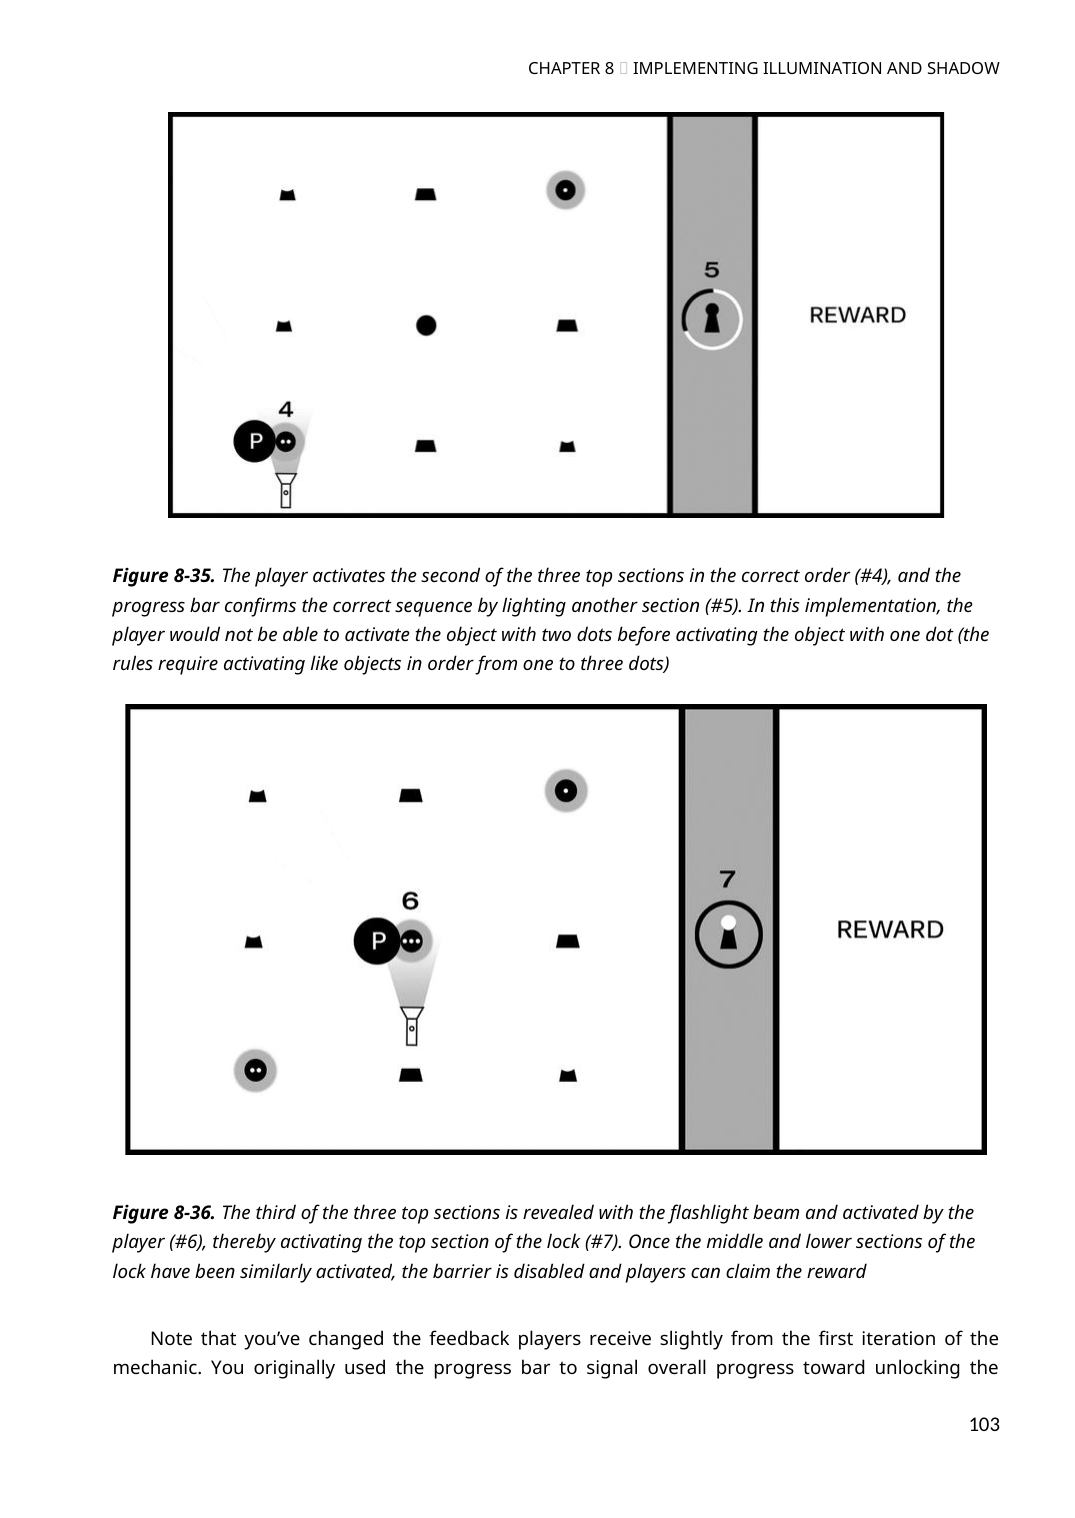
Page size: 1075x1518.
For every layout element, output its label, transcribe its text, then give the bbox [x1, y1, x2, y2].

text Figure 8-35. The player activates the second of the three top sections in the correct order (#4), and the progress bar confirms the correct sequence by lighting another section (#5). In this implementation, the player would not be able to activate the object with two dots before activating the object with one dot (the rules require activating like objects in order from one to three dots) [112, 563, 1000, 676]
text Figure 8-36. The third of the three top sections is revealed with the flashlight beam and activated by the player (#6), thereby activating the top section of the lock (#7). Once the middle and lower sections of the lock have been similarly activated, the barrier is disabled and players can claim the reward [112, 1199, 1000, 1284]
picture [168, 112, 945, 518]
picture [125, 704, 987, 1155]
